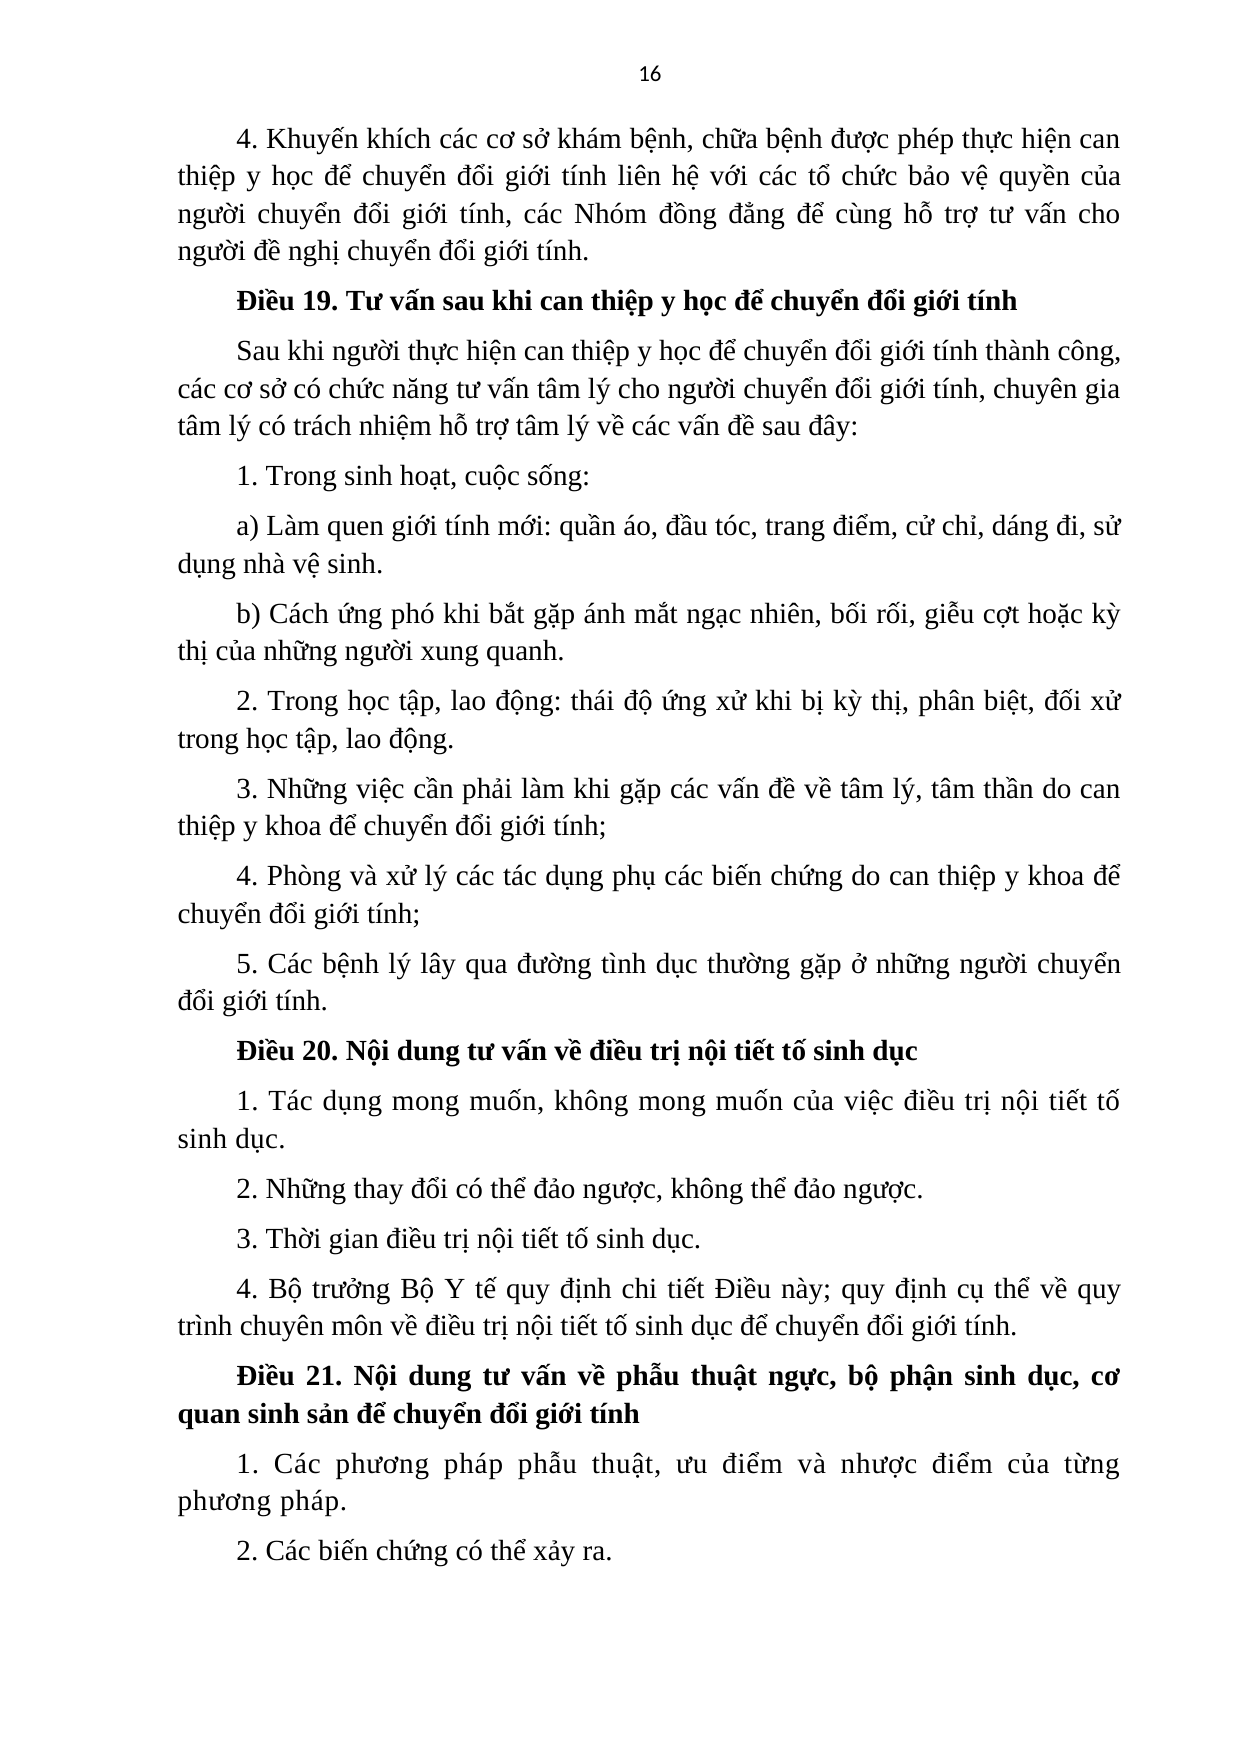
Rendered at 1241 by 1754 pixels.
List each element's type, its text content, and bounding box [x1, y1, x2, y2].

text 4. Bộ trưởng Bộ Y tế quy định chi tiết Điều này; quy định cụ thể về quy trình chuyên môn về điều trị nội tiết tố sinh dục để chuyển đổi giới tính. [177, 1268, 1122, 1343]
text 1. Tác dụng mong muốn, không mong muốn của việc điều trị nội tiết tố sinh dục. [177, 1081, 1122, 1156]
text 3. Những việc cần phải làm khi gặp các vấn đề về tâm lý, tâm thần do can thiệp y khoa để chuyển đổi giới tính; [177, 768, 1122, 843]
text 4. Khuyến khích các cơ sở khám bệnh, chữa bệnh được phép thực hiện can thiệp y học để chuyển đổi giới tính liên hệ với các tổ chức bảo vệ quyền của người chuyển đổi giới tính, các Nhóm đồng đẳng để cùng hỗ trợ tư vấn cho người đề nghị chuyển đổi giới tính. [177, 118, 1122, 268]
text 2. Trong học tập, lao động: thái độ ứng xử khi bị kỳ thị, phân biệt, đối xử trong học tập, lao động. [177, 681, 1122, 756]
subtitle Điều 20. Nội dung tư vấn về điều trị nội tiết tố sinh dục [177, 1031, 1122, 1068]
text 2. Các biến chứng có thể xảy ra. [177, 1531, 1122, 1568]
subtitle Điều 21. Nội dung tư vấn về phẫu thuật ngực, bộ phận sinh dục, cơ quan sinh sản để chuyển đổi giới tính [177, 1356, 1122, 1431]
text 1. Các phương pháp phẫu thuật, ưu điểm và nhược điểm của từng phương pháp. [177, 1443, 1122, 1518]
text 4. Phòng và xử lý các tác dụng phụ các biến chứng do can thiệp y khoa để chuyển đổi giới tính; [177, 856, 1122, 931]
text b) Cách ứng phó khi bắt gặp ánh mắt ngạc nhiên, bối rối, giễu cợt hoặc kỳ thị của những người xung quanh. [177, 593, 1122, 668]
text 2. Những thay đổi có thể đảo ngược, không thể đảo ngược. [177, 1168, 1122, 1206]
text Sau khi người thực hiện can thiệp y học để chuyển đổi giới tính thành công, các cơ sở có chức năng tư vấn tâm lý cho người chuyển đổi giới tính, chuyên gia tâm lý có trách nhiệm hỗ trợ tâm lý về các vấn đề sau đây: [177, 331, 1122, 443]
text a) Làm quen giới tính mới: quần áo, đầu tóc, trang điểm, cử chỉ, dáng đi, sử dụng nhà vệ sinh. [177, 506, 1122, 581]
text 1. Trong sinh hoạt, cuộc sống: [177, 456, 1122, 493]
text 5. Các bệnh lý lây qua đường tình dục thường gặp ở những người chuyển đổi giới tính. [177, 943, 1122, 1018]
text 3. Thời gian điều trị nội tiết tố sinh dục. [177, 1218, 1122, 1256]
subtitle Điều 19. Tư vấn sau khi can thiệp y học để chuyển đổi giới tính [177, 281, 1122, 318]
